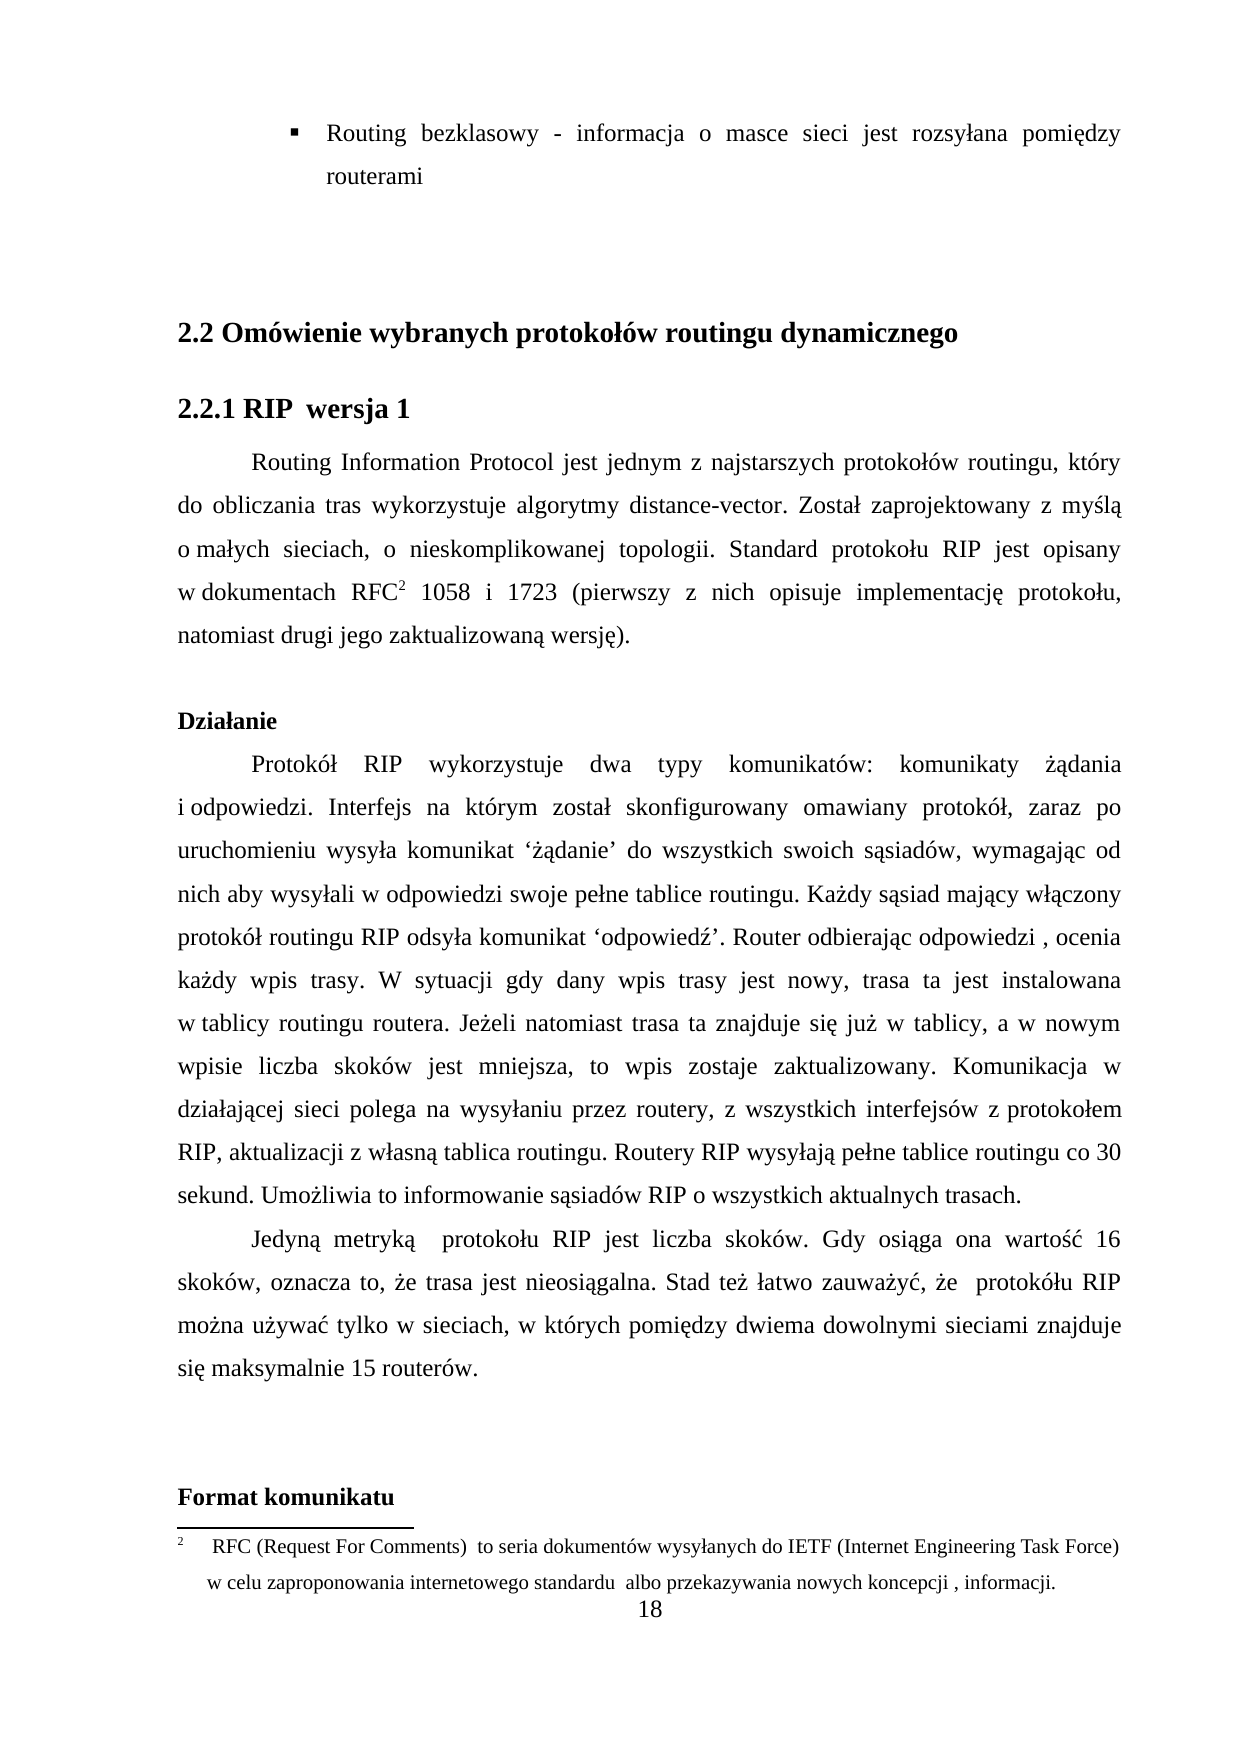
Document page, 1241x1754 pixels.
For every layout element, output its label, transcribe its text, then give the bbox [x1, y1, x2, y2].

list Routing bezklasowy - informacja o masce sieci jest rozsyłana pomiędzy routerami [288, 118, 1122, 190]
text Działanie Protokół RIP wykorzystuje dwa typy komunikatów: komunikaty żądania i odpowiedzi. Interfejs na którym został skonfigurowany omawiany protokół, zaraz po uruchomieniu wysyła komunikat ‘żądanie’ do wszystkich swoich sąsiadów, wymagając od nich aby wysyłali w odpowiedzi swoje pełne tablice routingu. Każdy sąsiad mający włączony protokół routingu RIP odsyła komunikat ‘odpowiedź’. Router odbierając odpowiedzi , ocenia każdy wpis trasy. W sytuacji gdy dany wpis trasy jest nowy, trasa ta jest instalowana w tablicy routingu routera. Jeżeli natomiast trasa ta znajduje się już w tablicy, a w nowym wpisie liczba skoków jest mniejsza, to wpis zostaje zaktualizowany. Komunikacja w działającej sieci polega na wysyłaniu przez routery, z wszystkich interfejsów z protokołem RIP, aktualizacji z własną tablica routingu. Routery RIP wysyłają pełne tablice routingu co 30 sekund. Umożliwia to informowanie sąsiadów RIP o wszystkich aktualnych trasach. [177, 706, 1122, 1209]
text Format komunikatu [177, 1482, 1122, 1511]
text Jedyną metryką protokołu RIP jest liczba skoków. Gdy osiąga ona wartość 16 skoków, oznacza to, że trasa jest nieosiągalna. Stad też łatwo zauważyć, że protokółu RIP można używać tylko w sieciach, w których pomiędzy dwiema dowolnymi sieciami znajduje się maksymalnie 15 routerów. [177, 1224, 1122, 1382]
subtitle 2.2.1 RIP wersja 1 [177, 391, 1122, 424]
subtitle 2.2 Omówienie wybranych protokołów routingu dynamicznego [177, 316, 1122, 349]
text Routing Information Protocol jest jednym z najstarszych protokołów routingu, który do obliczania tras wykorzystuje algorytmy distance-vector. Został zaprojektowany z myślą o małych sieciach, o nieskomplikowanej topologii. Standard protokołu RIP jest opisany w dokumentach RFC 1058 i 1723 (pierwszy z nich opisuje implementację protokołu, natomiast drugi jego zaktualizowaną wersję). [177, 447, 1122, 649]
